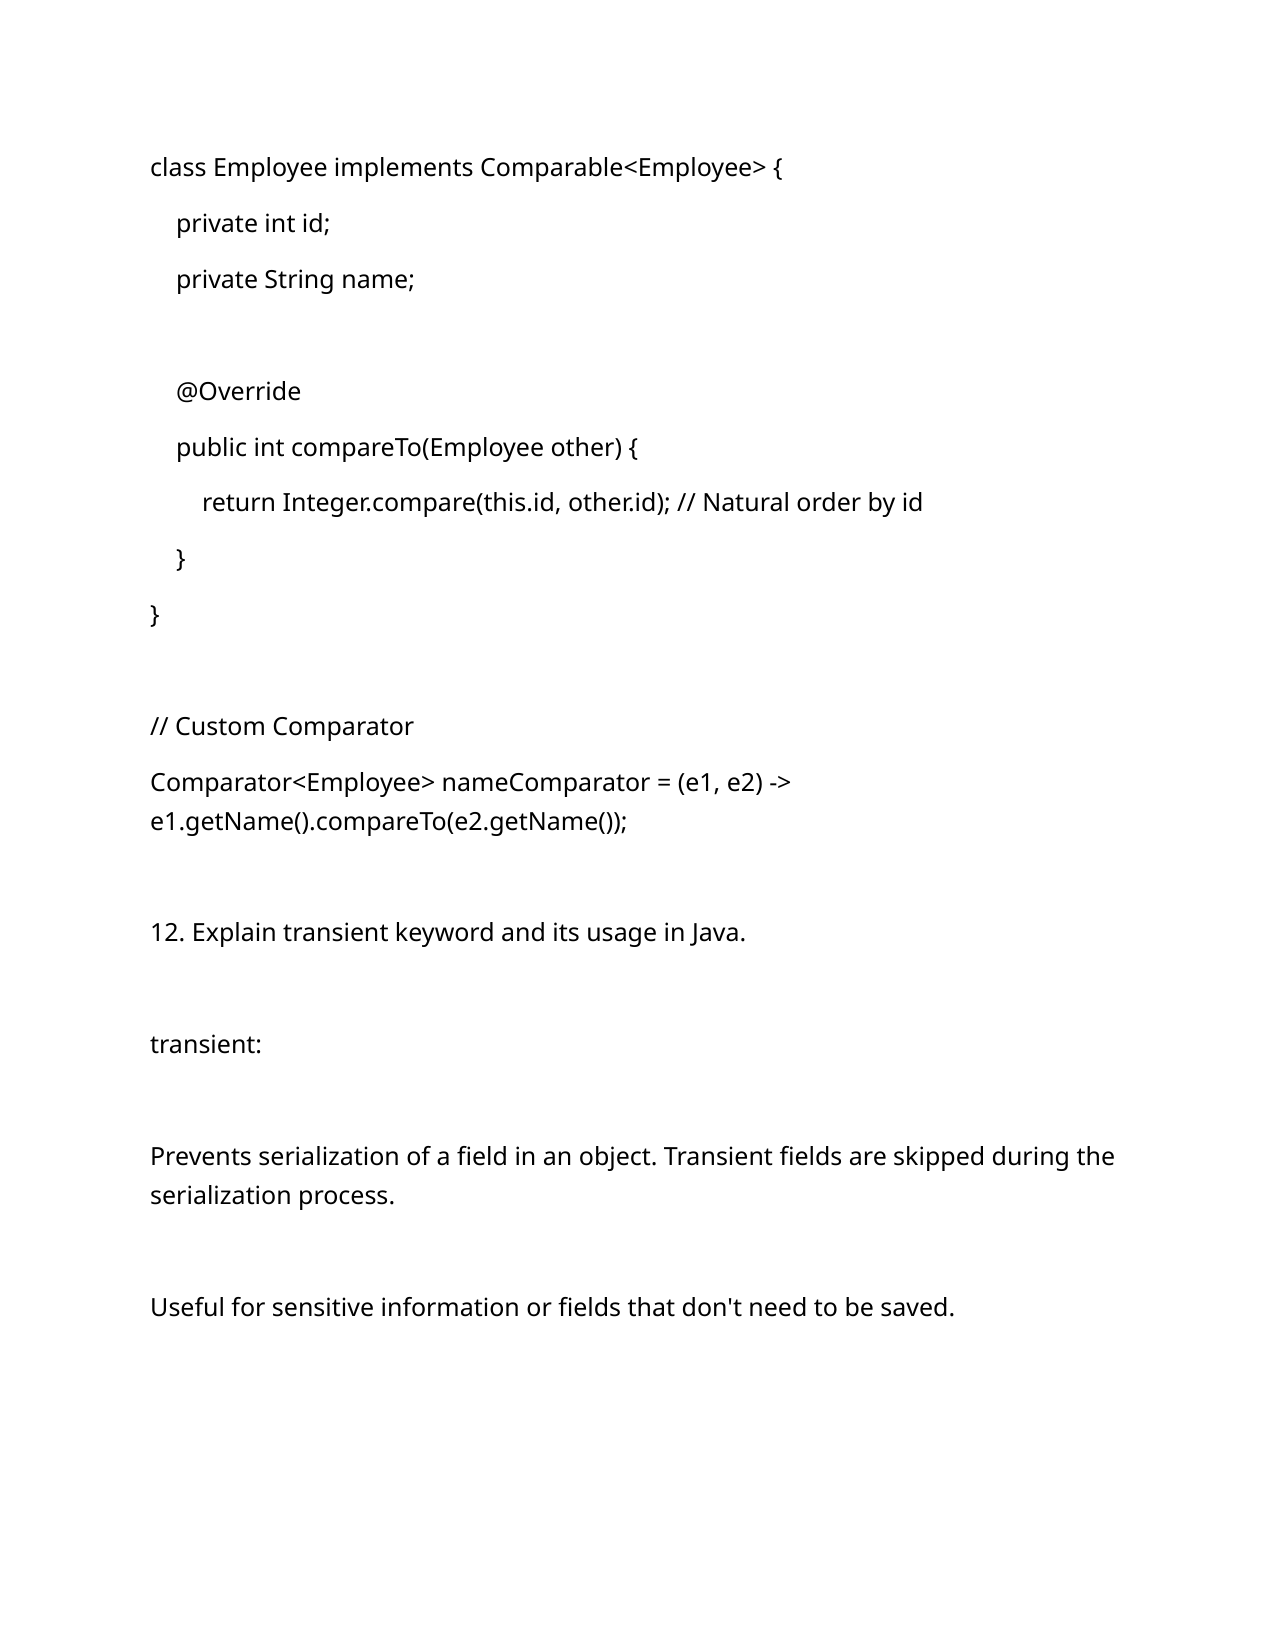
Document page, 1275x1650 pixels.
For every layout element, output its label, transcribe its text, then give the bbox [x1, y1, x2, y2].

text transient: [150, 1027, 1125, 1061]
text public int compareTo(Employee other) { [150, 429, 1125, 463]
text return Integer.compare(this.id, other.id); // Natural order by id [150, 485, 1125, 519]
text } [150, 541, 1125, 575]
text 12. Explain transient keyword and its usage in Java. [150, 915, 1125, 949]
text // Custom Comparator [150, 708, 1125, 742]
text Prevents serialization of a field in an object. Transient fields are skipped during the serialization process. [150, 1138, 1125, 1212]
text private String name; [150, 262, 1125, 296]
text @Override [150, 373, 1125, 407]
text private int id; [150, 206, 1125, 240]
text } [150, 597, 1125, 631]
text class Employee implements Comparable<Employee> { [150, 150, 1125, 184]
text Comparator<Employee> nameComparator = (e1, e2) -> e1.getName().compareTo(e2.getName()); [150, 764, 1125, 837]
text Useful for sensitive information or fields that don't need to be saved. [150, 1289, 1125, 1323]
